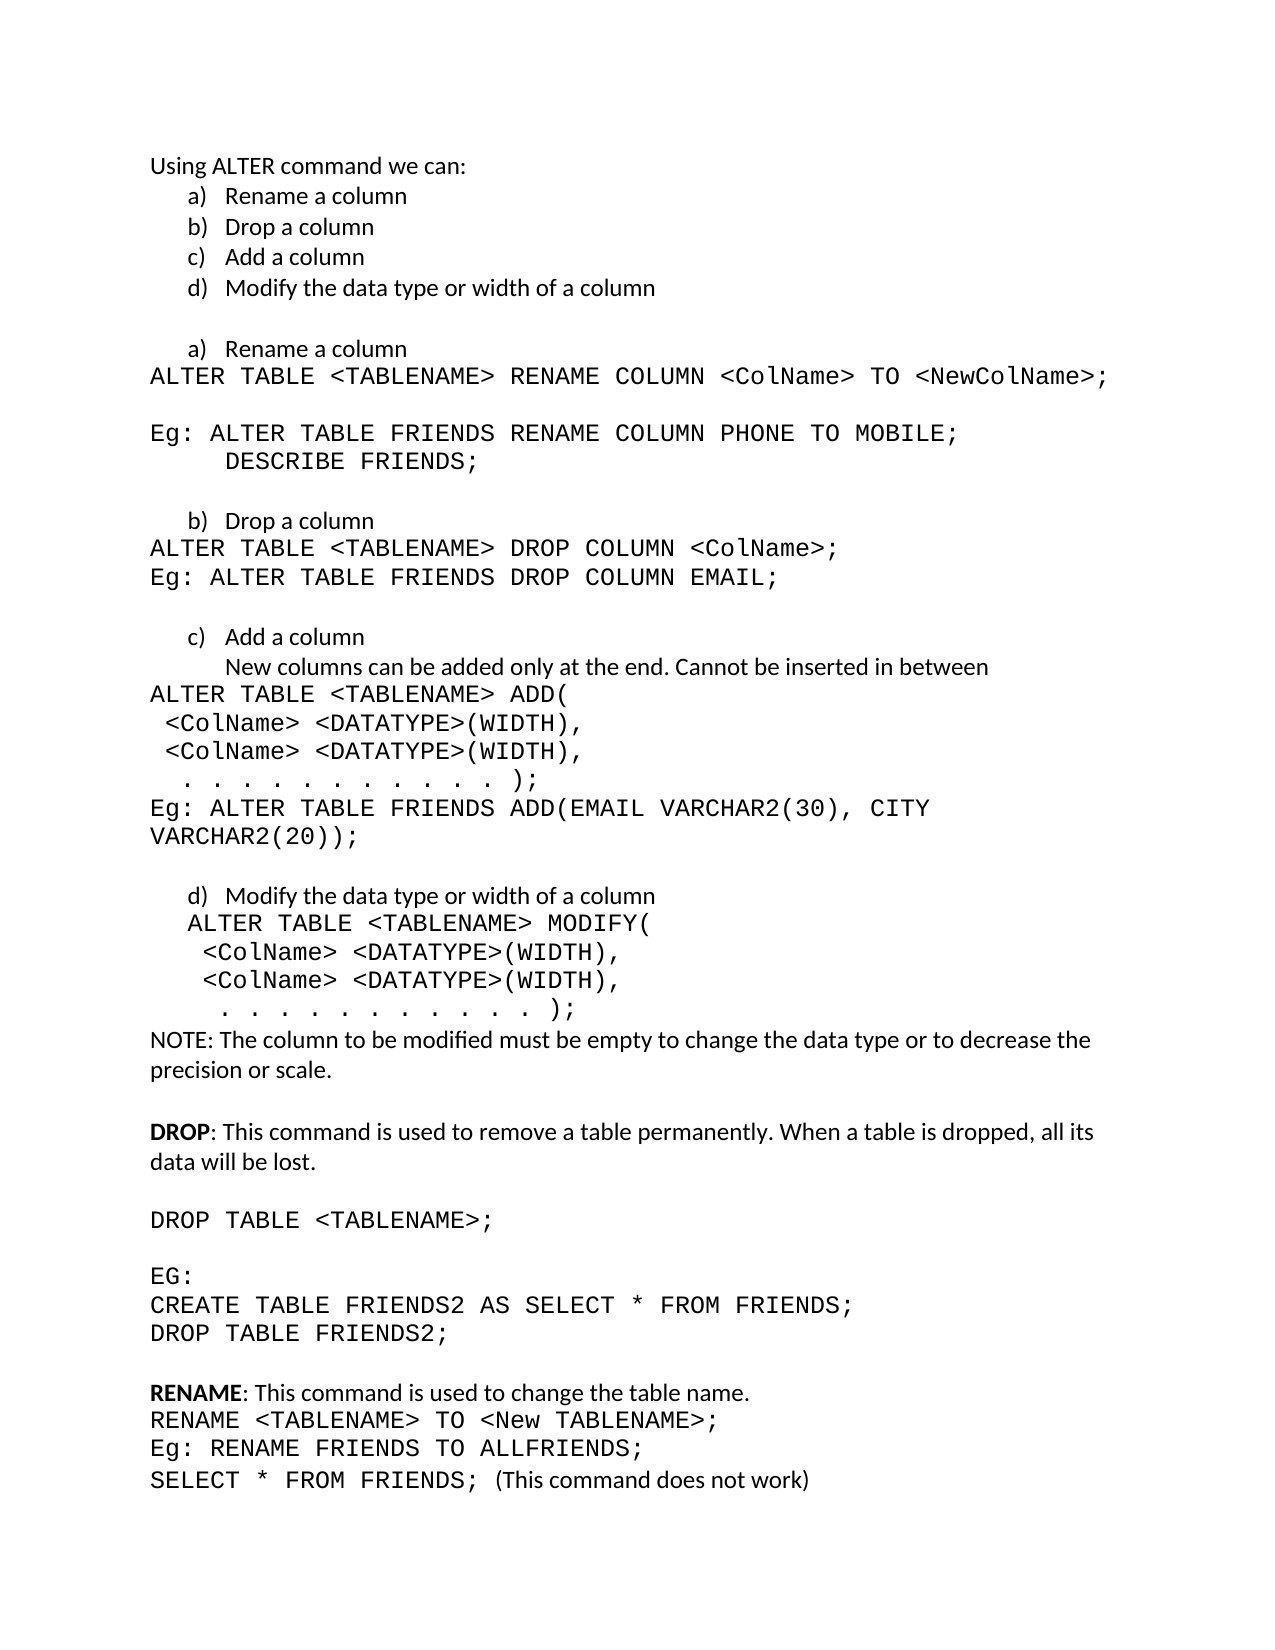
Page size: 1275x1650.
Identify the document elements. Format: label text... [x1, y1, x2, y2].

text ALTER TABLE <TABLENAME> RENAME COLUMN <ColName> TO <NewColName>; [150, 364, 1125, 392]
text DROP: This command is used to remove a table permanently. When a table is dropped, all its data will be lost. [150, 1116, 1125, 1177]
list Modify the data type or width of a column [187, 272, 1125, 303]
list Rename a column [187, 333, 1125, 364]
text Eg: ALTER TABLE FRIENDS RENAME COLUMN PHONE TO MOBILE; [150, 420, 1125, 449]
text . . . . . . . . . . . ); [187, 996, 1125, 1024]
text DROP TABLE FRIENDS2; [150, 1321, 1125, 1349]
text CREATE TABLE FRIENDS2 AS SELECT * FROM FRIENDS; [150, 1292, 1125, 1321]
text RENAME: This command is used to change the table name. [150, 1377, 1125, 1408]
list Add a column [187, 242, 1125, 272]
text DROP TABLE <TABLENAME>; [150, 1207, 1125, 1236]
text Eg: ALTER TABLE FRIENDS ADD(EMAIL VARCHAR2(30), CITY VARCHAR2(20)); [150, 795, 1125, 852]
text <ColName> <DATATYPE>(WIDTH), [187, 967, 1125, 996]
text SELECT * FROM FRIENDS; (This command does not work) [150, 1464, 1125, 1496]
list Modify the data type or width of a column [187, 880, 1125, 911]
text Eg: ALTER TABLE FRIENDS DROP COLUMN EMAIL; [150, 564, 1125, 592]
text NOTE: The column to be modified must be empty to change the data type or to decrease the precision or scale. [150, 1024, 1125, 1085]
text <ColName> <DATATYPE>(WIDTH), [150, 738, 1125, 767]
text DESCRIBE FRIENDS; [150, 449, 1125, 477]
text Eg: RENAME FRIENDS TO ALLFRIENDS; [150, 1436, 1125, 1464]
text RENAME <TABLENAME> TO <New TABLENAME>; [150, 1408, 1125, 1436]
text ALTER TABLE <TABLENAME> ADD( [150, 682, 1125, 710]
text <ColName> <DATATYPE>(WIDTH), [150, 710, 1125, 738]
text New columns can be added only at the end. Cannot be inserted in between [225, 651, 1125, 682]
text <ColName> <DATATYPE>(WIDTH), [187, 939, 1125, 967]
text ALTER TABLE <TABLENAME> DROP COLUMN <ColName>; [150, 536, 1125, 564]
text Using ALTER command we can: [150, 150, 1125, 181]
list Add a column [187, 621, 1125, 651]
text . . . . . . . . . . . ); [150, 767, 1125, 795]
text ALTER TABLE <TABLENAME> MODIFY( [187, 911, 1125, 939]
list Drop a column [187, 505, 1125, 536]
list Rename a column [187, 181, 1125, 211]
list Drop a column [187, 211, 1125, 242]
text EG: [150, 1264, 1125, 1292]
